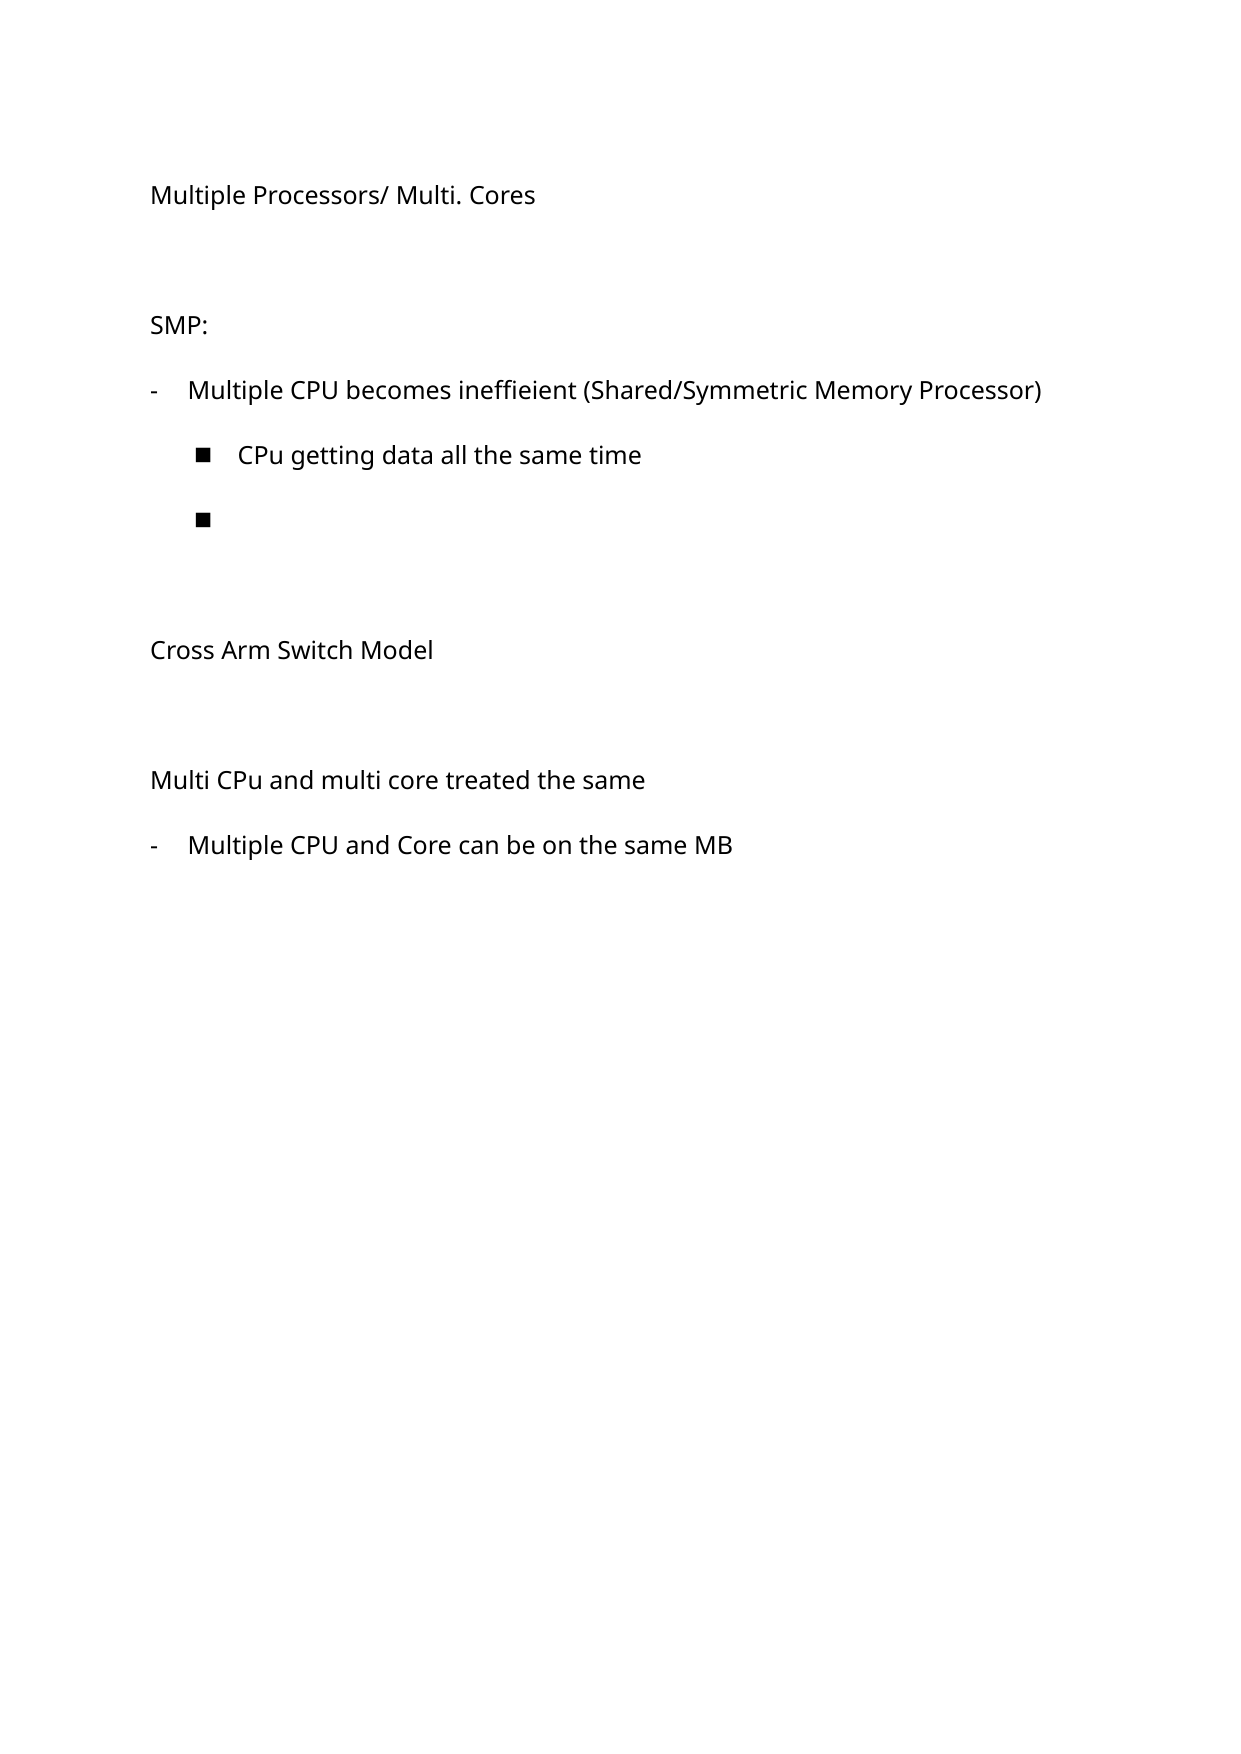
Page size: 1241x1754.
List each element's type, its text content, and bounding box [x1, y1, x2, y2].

list Multiple CPU and Core can be on the same MB [150, 812, 1090, 877]
list CPu getting data all the same time [194, 422, 1090, 487]
text SMP: [150, 292, 1090, 357]
text Multi CPu and multi core treated the same [150, 747, 1090, 812]
text Cross Arm Switch Model [150, 617, 1090, 682]
text Multiple Processors/ Multi. Cores [150, 162, 1090, 227]
list Multiple CPU becomes ineffieient (Shared/Symmetric Memory Processor) [150, 357, 1090, 422]
